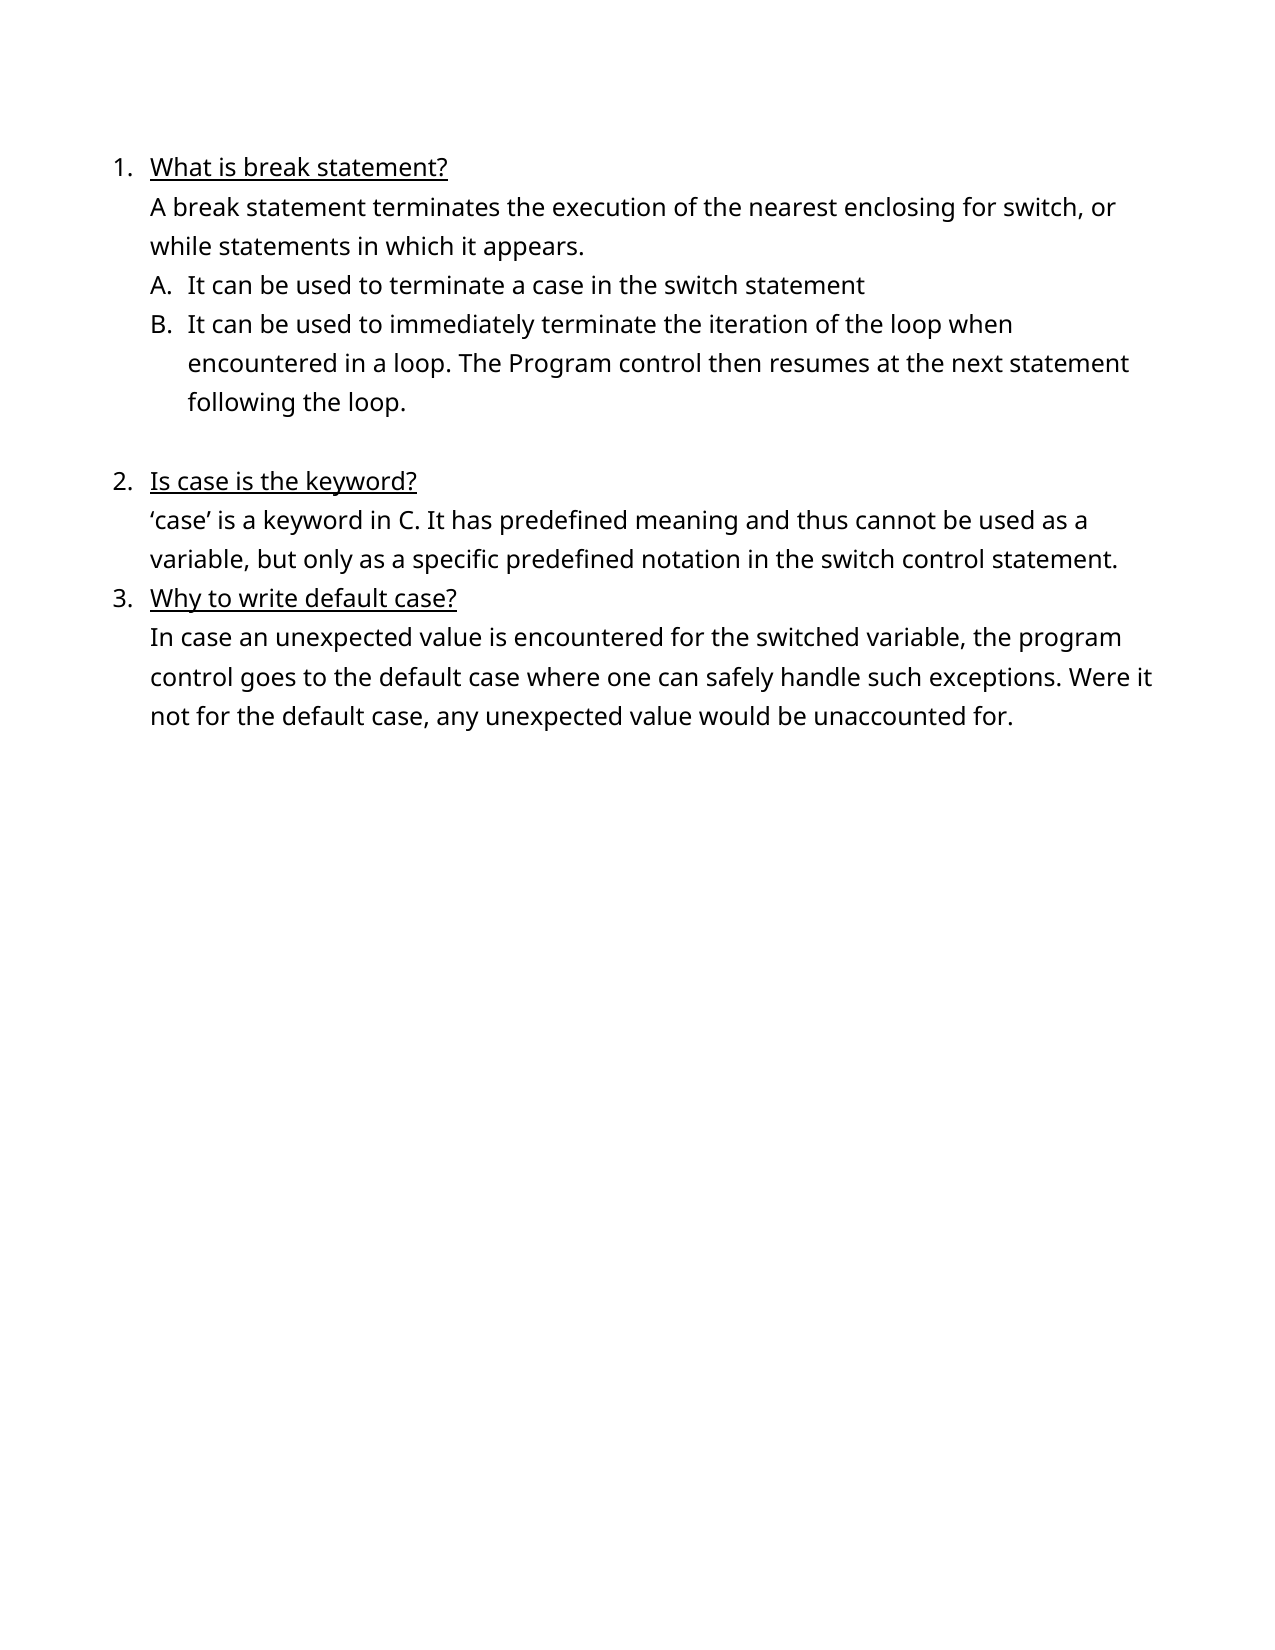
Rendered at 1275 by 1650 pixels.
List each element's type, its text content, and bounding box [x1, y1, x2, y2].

list What is break statement? [112, 150, 1162, 184]
text A break statement terminates the execution of the nearest enclosing for switch, or while statements in which it appears. [150, 189, 1162, 262]
text ‘case’ is a keyword in C. It has predefined meaning and thus cannot be used as a variable, but only as a specific predefined notation in the switch control statement. [150, 502, 1162, 576]
list Why to write default case? [112, 581, 1162, 615]
text In case an unexpected value is encountered for the switched variable, the program control goes to the default case where one can safely handle such exceptions. Were it not for the default case, any unexpected value would be unaccounted for. [150, 620, 1162, 732]
list It can be used to terminate a case in the switch statement [150, 267, 1162, 302]
list It can be used to immediately terminate the iteration of the loop when encountered in a loop. The Program control then resumes at the next statement following the loop. [150, 307, 1162, 419]
list Is case is the keyword? [112, 463, 1162, 497]
